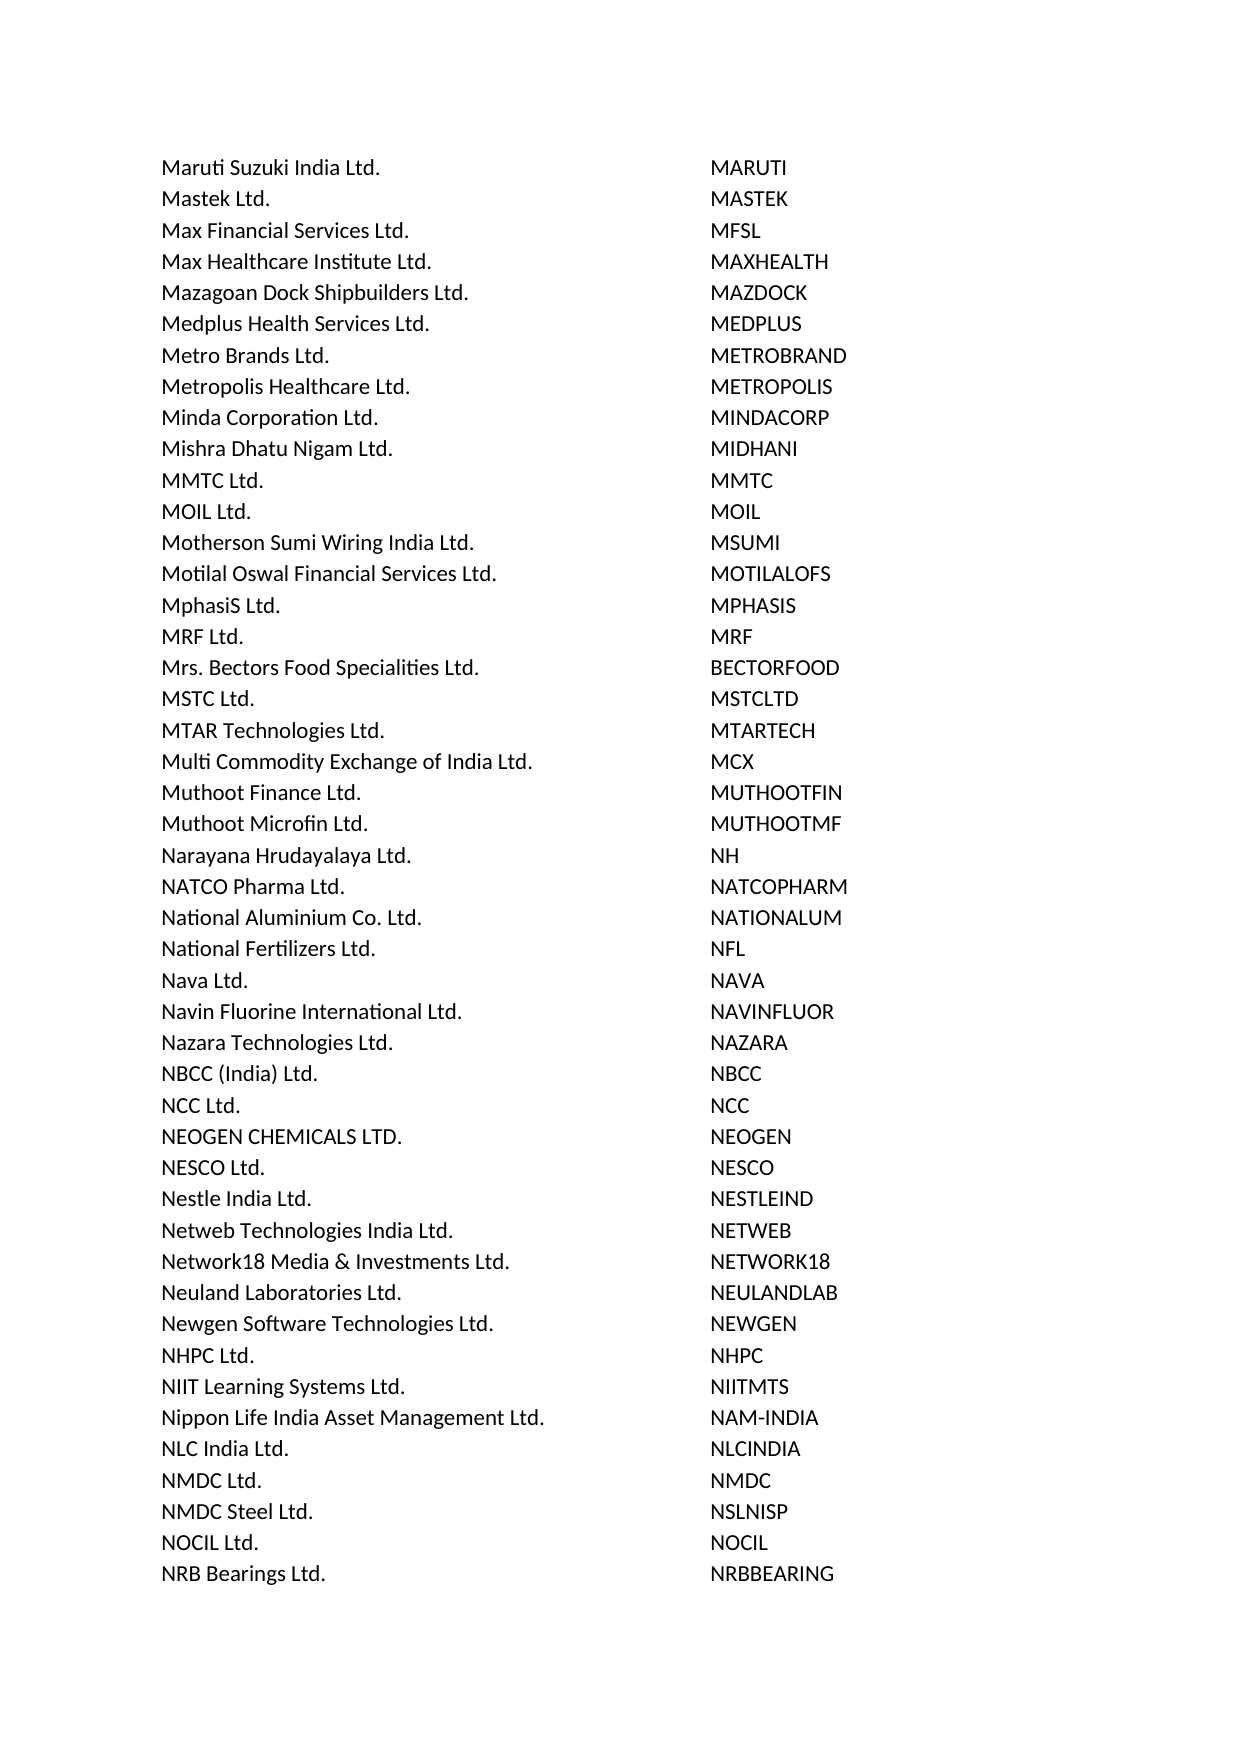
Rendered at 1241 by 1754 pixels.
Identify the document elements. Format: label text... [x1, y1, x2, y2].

table_cell NAM-INDIA [699, 1400, 864, 1431]
table_cell MRF [699, 619, 864, 650]
table_cell NAVA [699, 963, 864, 994]
table_cell NEWGEN [699, 1306, 864, 1337]
table_cell NRB Bearings Ltd. [150, 1556, 699, 1587]
table_cell MAZDOCK [699, 275, 864, 306]
table_cell MIDHANI [699, 431, 864, 462]
table_cell NATCOPHARM [699, 869, 864, 900]
table_cell NESTLEIND [699, 1181, 864, 1212]
table_cell MMTC Ltd. [150, 463, 699, 494]
table_cell MUTHOOTMF [699, 806, 864, 837]
table_cell NMDC [699, 1463, 864, 1494]
table_cell MOIL [699, 494, 864, 525]
table_cell MINDACORP [699, 400, 864, 431]
table_cell NIIT Learning Systems Ltd. [150, 1369, 699, 1400]
table_cell Mishra Dhatu Nigam Ltd. [150, 431, 699, 462]
table_cell NOCIL [699, 1525, 864, 1556]
table_cell Motherson Sumi Wiring India Ltd. [150, 525, 699, 556]
table_cell Newgen Software Technologies Ltd. [150, 1306, 699, 1337]
table_cell NETWEB [699, 1213, 864, 1244]
table_cell National Aluminium Co. Ltd. [150, 900, 699, 931]
table_cell MUTHOOTFIN [699, 775, 864, 806]
table_cell MSUMI [699, 525, 864, 556]
table_cell Mazagoan Dock Shipbuilders Ltd. [150, 275, 699, 306]
table_cell NFL [699, 931, 864, 962]
table_cell Nava Ltd. [150, 963, 699, 994]
table_cell NRBBEARING [699, 1556, 864, 1587]
table_cell NOCIL Ltd. [150, 1525, 699, 1556]
table_cell MSTCLTD [699, 681, 864, 712]
table_cell MCX [699, 744, 864, 775]
table_cell MRF Ltd. [150, 619, 699, 650]
table_cell METROPOLIS [699, 369, 864, 400]
table_cell NAVINFLUOR [699, 994, 864, 1025]
table_cell MOIL Ltd. [150, 494, 699, 525]
table_cell National Fertilizers Ltd. [150, 931, 699, 962]
table_cell Muthoot Microfin Ltd. [150, 806, 699, 837]
table_cell NATIONALUM [699, 900, 864, 931]
table_cell MPHASIS [699, 588, 864, 619]
table_cell Max Financial Services Ltd. [150, 213, 699, 244]
table_cell Nestle India Ltd. [150, 1181, 699, 1212]
table_cell MAXHEALTH [699, 244, 864, 275]
table_cell Navin Fluorine International Ltd. [150, 994, 699, 1025]
table_cell BECTORFOOD [699, 650, 864, 681]
table_cell Mrs. Bectors Food Specialities Ltd. [150, 650, 699, 681]
table_cell Motilal Oswal Financial Services Ltd. [150, 556, 699, 587]
table_cell MTAR Technologies Ltd. [150, 713, 699, 744]
table_cell NSLNISP [699, 1494, 864, 1525]
table_cell MMTC [699, 463, 864, 494]
table_cell NIITMTS [699, 1369, 864, 1400]
table_cell Network18 Media & Investments Ltd. [150, 1244, 699, 1275]
table_cell Medplus Health Services Ltd. [150, 306, 699, 337]
table_cell NETWORK18 [699, 1244, 864, 1275]
table_cell MEDPLUS [699, 306, 864, 337]
table_cell Minda Corporation Ltd. [150, 400, 699, 431]
table_cell NLC India Ltd. [150, 1431, 699, 1462]
table_cell Metropolis Healthcare Ltd. [150, 369, 699, 400]
table_cell NLCINDIA [699, 1431, 864, 1462]
table_cell MFSL [699, 213, 864, 244]
table_cell NCC [699, 1088, 864, 1119]
table_cell Neuland Laboratories Ltd. [150, 1275, 699, 1306]
table_cell Mastek Ltd. [150, 181, 699, 212]
table_cell Narayana Hrudayalaya Ltd. [150, 838, 699, 869]
table_cell METROBRAND [699, 338, 864, 369]
table_cell NH [699, 838, 864, 869]
table_cell NHPC [699, 1338, 864, 1369]
table_cell Multi Commodity Exchange of India Ltd. [150, 744, 699, 775]
table_cell NESCO Ltd. [150, 1150, 699, 1181]
table_cell NMDC Ltd. [150, 1463, 699, 1494]
table_cell NAZARA [699, 1025, 864, 1056]
table_cell MARUTI [699, 150, 864, 181]
table_cell MphasiS Ltd. [150, 588, 699, 619]
table_cell Metro Brands Ltd. [150, 338, 699, 369]
table_cell Nippon Life India Asset Management Ltd. [150, 1400, 699, 1431]
table_cell NEOGEN CHEMICALS LTD. [150, 1119, 699, 1150]
table_cell NESCO [699, 1150, 864, 1181]
table_cell NEOGEN [699, 1119, 864, 1150]
table_cell NMDC Steel Ltd. [150, 1494, 699, 1525]
table_cell MOTILALOFS [699, 556, 864, 587]
table_cell Maruti Suzuki India Ltd. [150, 150, 699, 181]
table_cell MSTC Ltd. [150, 681, 699, 712]
table_cell Nazara Technologies Ltd. [150, 1025, 699, 1056]
table_cell NBCC (India) Ltd. [150, 1056, 699, 1087]
table_cell Netweb Technologies India Ltd. [150, 1213, 699, 1244]
table_cell Max Healthcare Institute Ltd. [150, 244, 699, 275]
table_cell NEULANDLAB [699, 1275, 864, 1306]
table_cell MTARTECH [699, 713, 864, 744]
table_cell NCC Ltd. [150, 1088, 699, 1119]
table_cell Muthoot Finance Ltd. [150, 775, 699, 806]
table_cell NBCC [699, 1056, 864, 1087]
table_cell NHPC Ltd. [150, 1338, 699, 1369]
table_cell NATCO Pharma Ltd. [150, 869, 699, 900]
table_cell MASTEK [699, 181, 864, 212]
